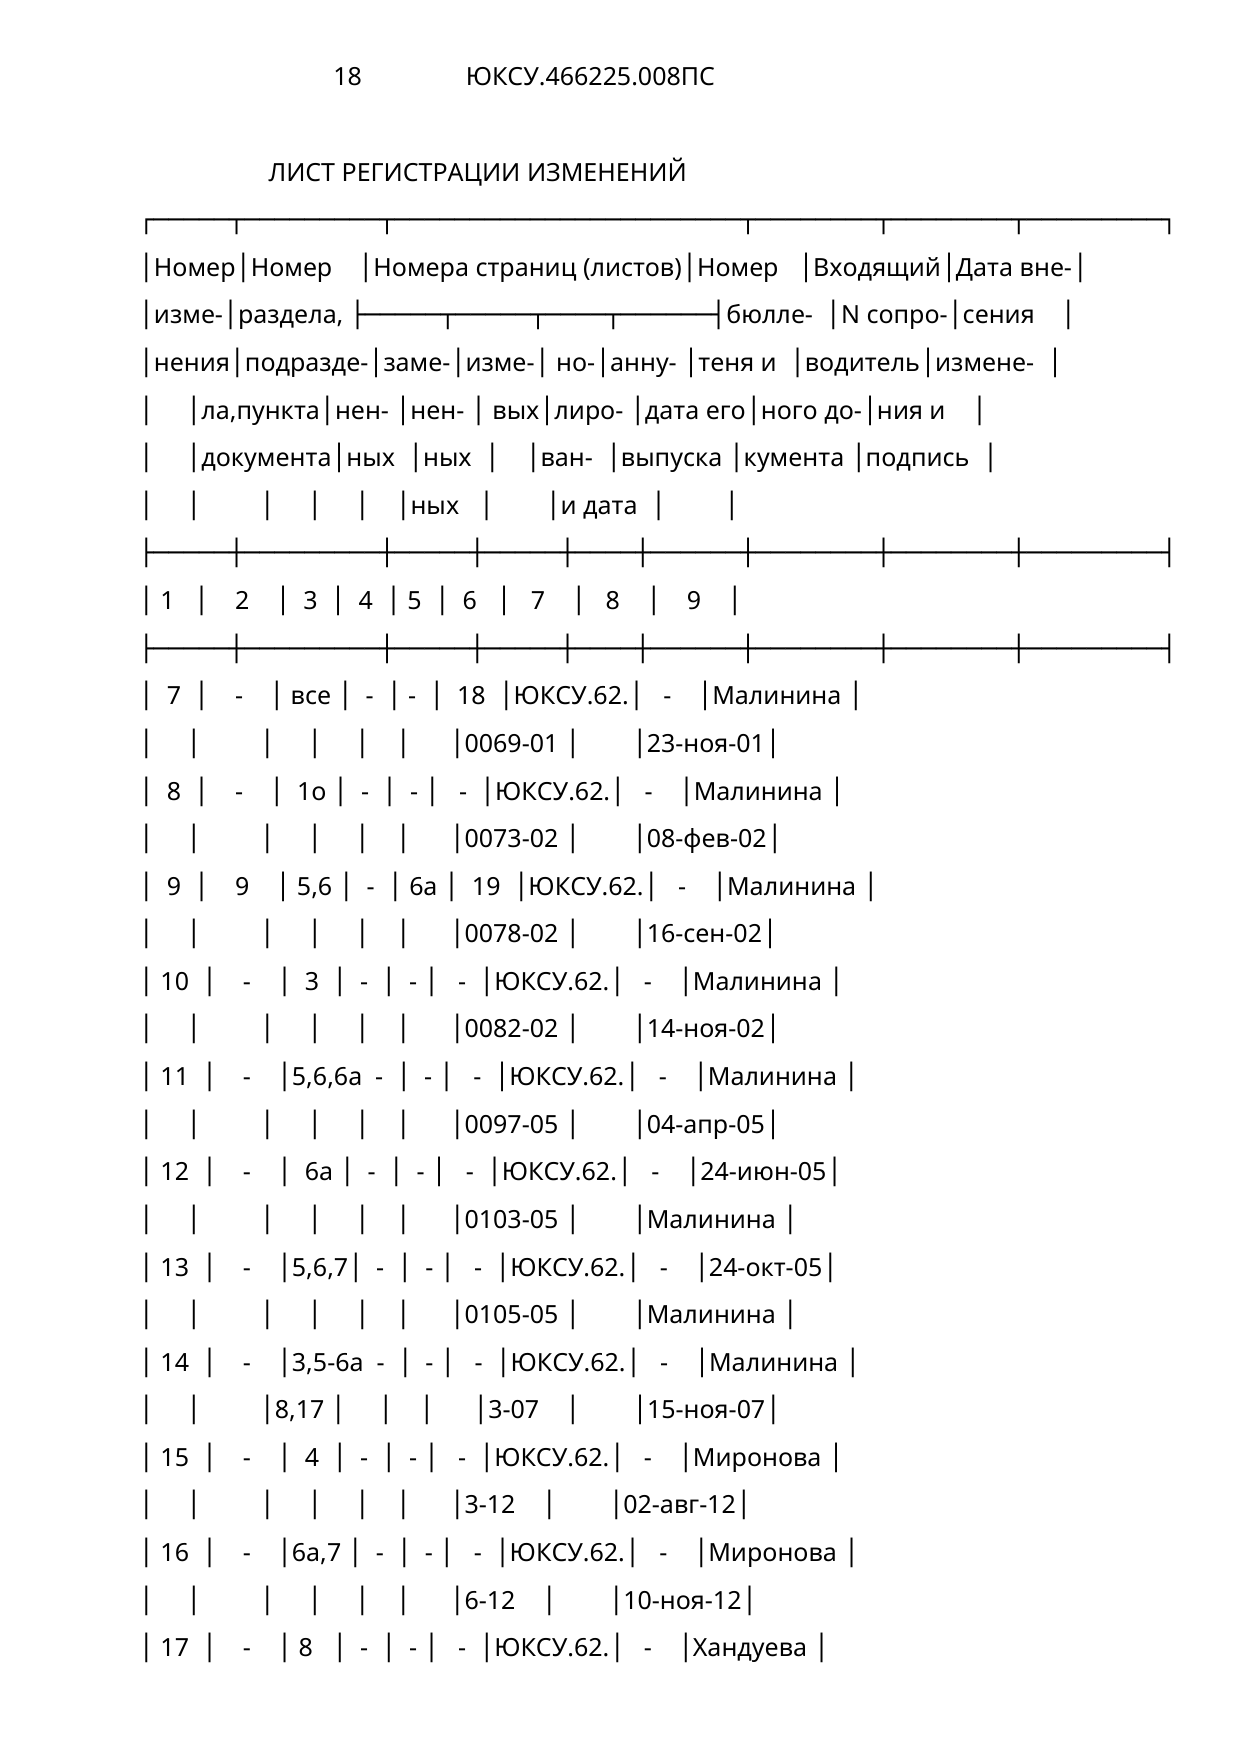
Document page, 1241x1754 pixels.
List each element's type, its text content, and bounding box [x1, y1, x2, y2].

text │ │ │ │ │ │ных │ │и дата │ │ [139, 487, 1193, 522]
text ┌─────┬─────────┬───────────────────────┬────────┬────────┬─────────┐ [139, 202, 1193, 236]
text │ 1 │ 2 │ 3 │ 4 │ 5 │ 6 │ 7 │ 8 │ 9 │ [139, 583, 1193, 617]
text │ │ │ │ │ │ │6-12 │ │10-ноя-12│ [139, 1582, 1193, 1616]
text │ │ │8,17 │ │ │ │3-07 │ │15-ноя-07│ [139, 1392, 1193, 1426]
text │ 9 │ 9 │ 5,6 │ - │ 6a │ 19 │ЮКСУ.62.│ - │Малинина │ [139, 868, 1193, 902]
text │ │ │ │ │ │ │0073-02 │ │08-фев-02│ [139, 821, 1193, 855]
text ├─────┼─────────┼─────┼─────┼────┼──────┼────────┼────────┼─────────┤ [139, 535, 1193, 569]
text │ 10 │ - │ 3 │ - │ - │ - │ЮКСУ.62.│ - │Малинина │ [139, 963, 1193, 998]
text │ │документа│ных │ных │ │ван- │выпуска │кумента │подпись │ [139, 440, 1193, 474]
text │ 17 │ - │ 8 │ - │ - │ - │ЮКСУ.62.│ - │Хандуева │ [139, 1630, 1193, 1664]
text │изме-│раздела, ├─────┬─────┬────┬──────┤бюлле- │N сопро-│сения │ [139, 297, 1193, 331]
text │ 8 │ - │ 1o │ - │ - │ - │ЮКСУ.62.│ - │Малинина │ [139, 773, 1193, 807]
text │ │ │ │ │ │ │0078-02 │ │16-сен-02│ [139, 916, 1193, 950]
text │ │ │ │ │ │ │0097-05 │ │04-апр-05│ [139, 1106, 1193, 1140]
text ├─────┼─────────┼─────┼─────┼────┼──────┼────────┼────────┼─────────┤ [139, 630, 1193, 664]
text │ 16 │ - │6а,7 │ - │ - │ - │ЮКСУ.62.│ - │Миронова │ [139, 1535, 1193, 1569]
text │ 13 │ - │5,6,7│ - │ - │ - │ЮКСУ.62.│ - │24-окт-05│ [139, 1249, 1193, 1283]
text │ 15 │ - │ 4 │ - │ - │ - │ЮКСУ.62.│ - │Миронова │ [139, 1439, 1193, 1474]
text │ │ │ │ │ │ │0103-05 │ │Малинина │ [139, 1202, 1193, 1236]
text │ 7 │ - │ все │ - │ - │ 18 │ЮКСУ.62.│ - │Малинина │ [139, 678, 1193, 712]
text │ 12 │ - │ 6a │ - │ - │ - │ЮКСУ.62.│ - │24-июн-05│ [139, 1154, 1193, 1188]
text │ │ │ │ │ │ │0069-01 │ │23-ноя-01│ [139, 726, 1193, 759]
text │ │ла,пункта│нен- │нен- │ вых│лиро- │дата его│ного до-│ния и │ [139, 392, 1193, 426]
text │Номер│Номер │Номера страниц (листов)│Номер │Входящий│Дата вне-│ [139, 249, 1193, 283]
text │ 14 │ - │3,5-6а - │ - │ - │ЮКСУ.62.│ - │Малинина │ [139, 1344, 1193, 1378]
text │ │ │ │ │ │ │0082-02 │ │14-ноя-02│ [139, 1011, 1193, 1045]
text 18 ЮКСУ.466225.008ПС [139, 59, 1193, 93]
text │ │ │ │ │ │ │3-12 │ │02-авг-12│ [139, 1487, 1193, 1521]
text │ 11 │ - │5,6,6a - │ - │ - │ЮКСУ.62.│ - │Малинина │ [139, 1059, 1193, 1093]
text │ │ │ │ │ │ │0105-05 │ │Малинина │ [139, 1297, 1193, 1331]
text ЛИСТ РЕГИСТРАЦИИ ИЗМЕНЕНИЙ [139, 154, 1193, 188]
text │нения│подразде-│заме-│изме-│ но-│анну- │теня и │водитель│измене- │ [139, 345, 1193, 379]
